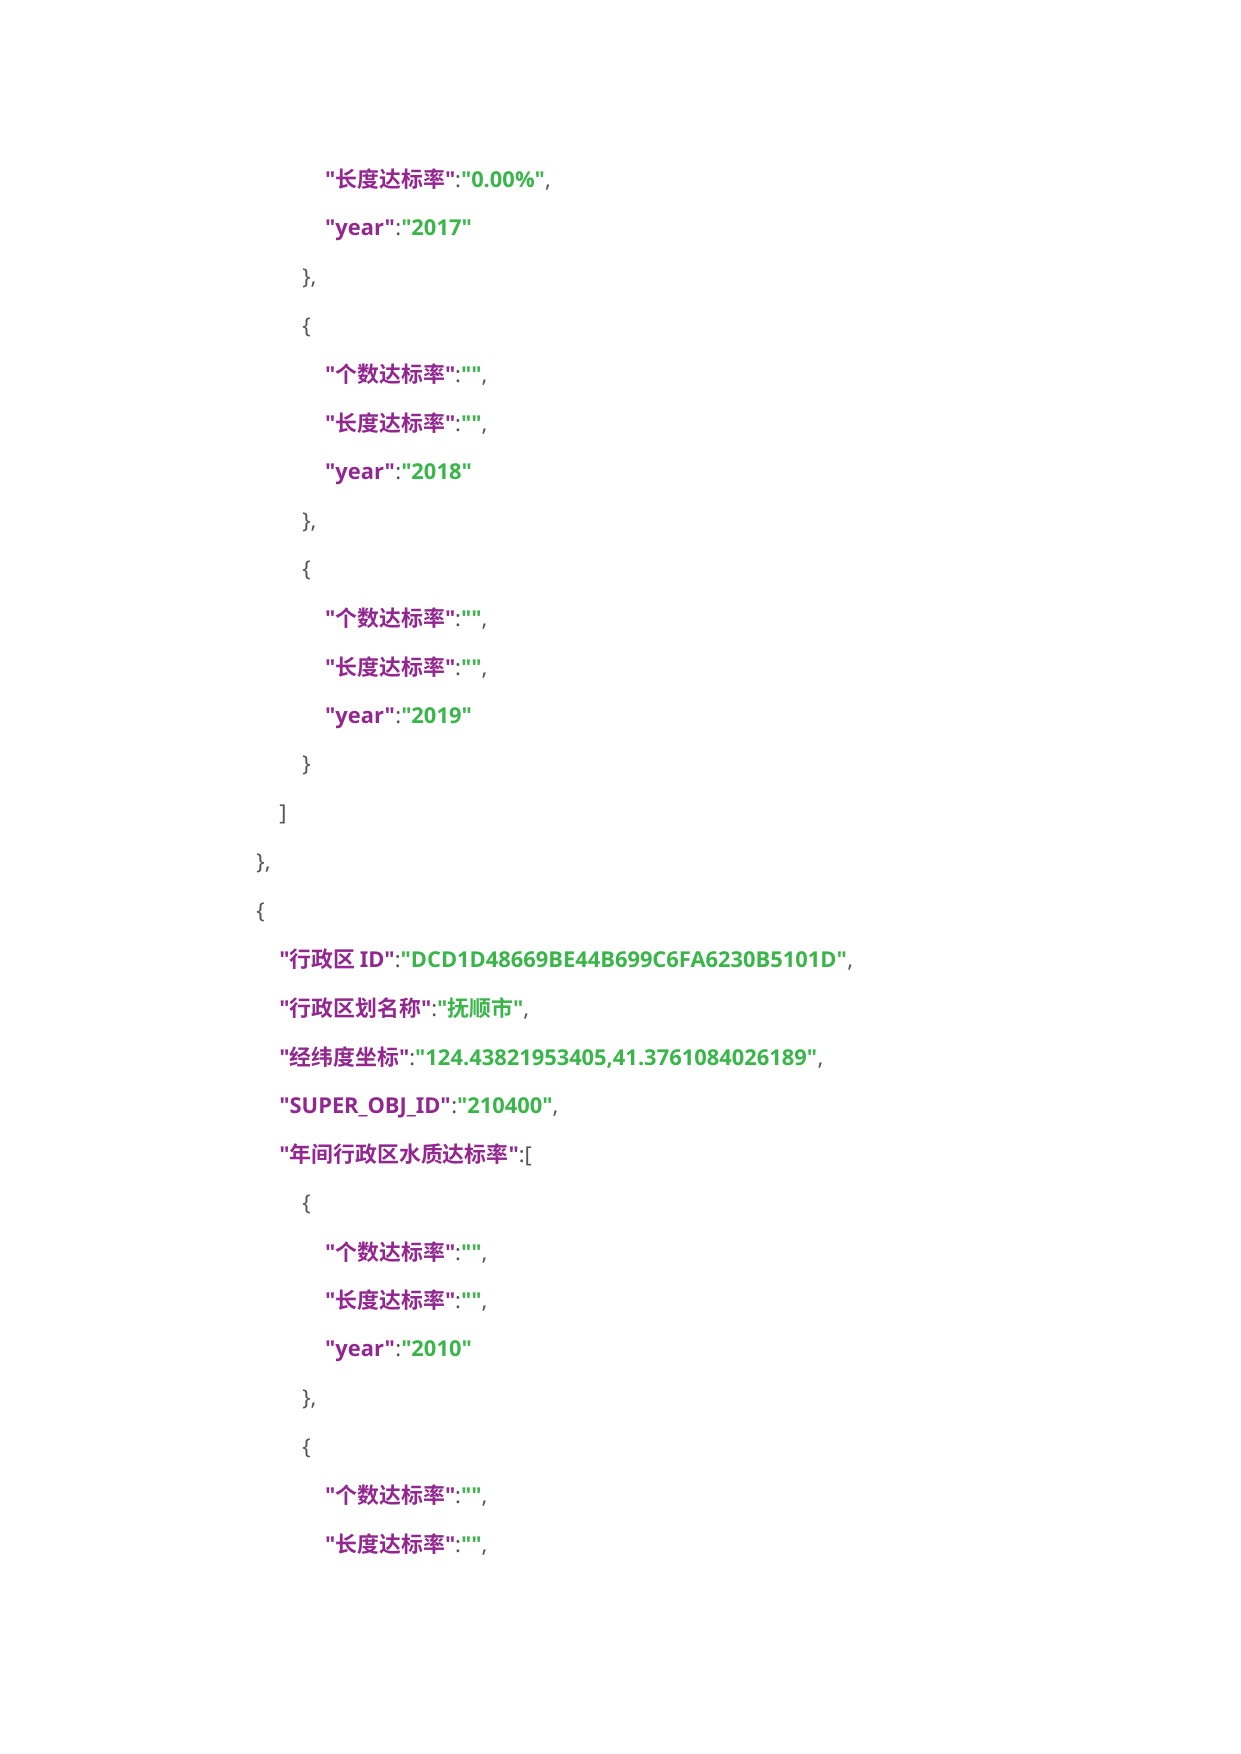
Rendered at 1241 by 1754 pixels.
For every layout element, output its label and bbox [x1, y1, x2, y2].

list [187, 162, 1053, 1559]
